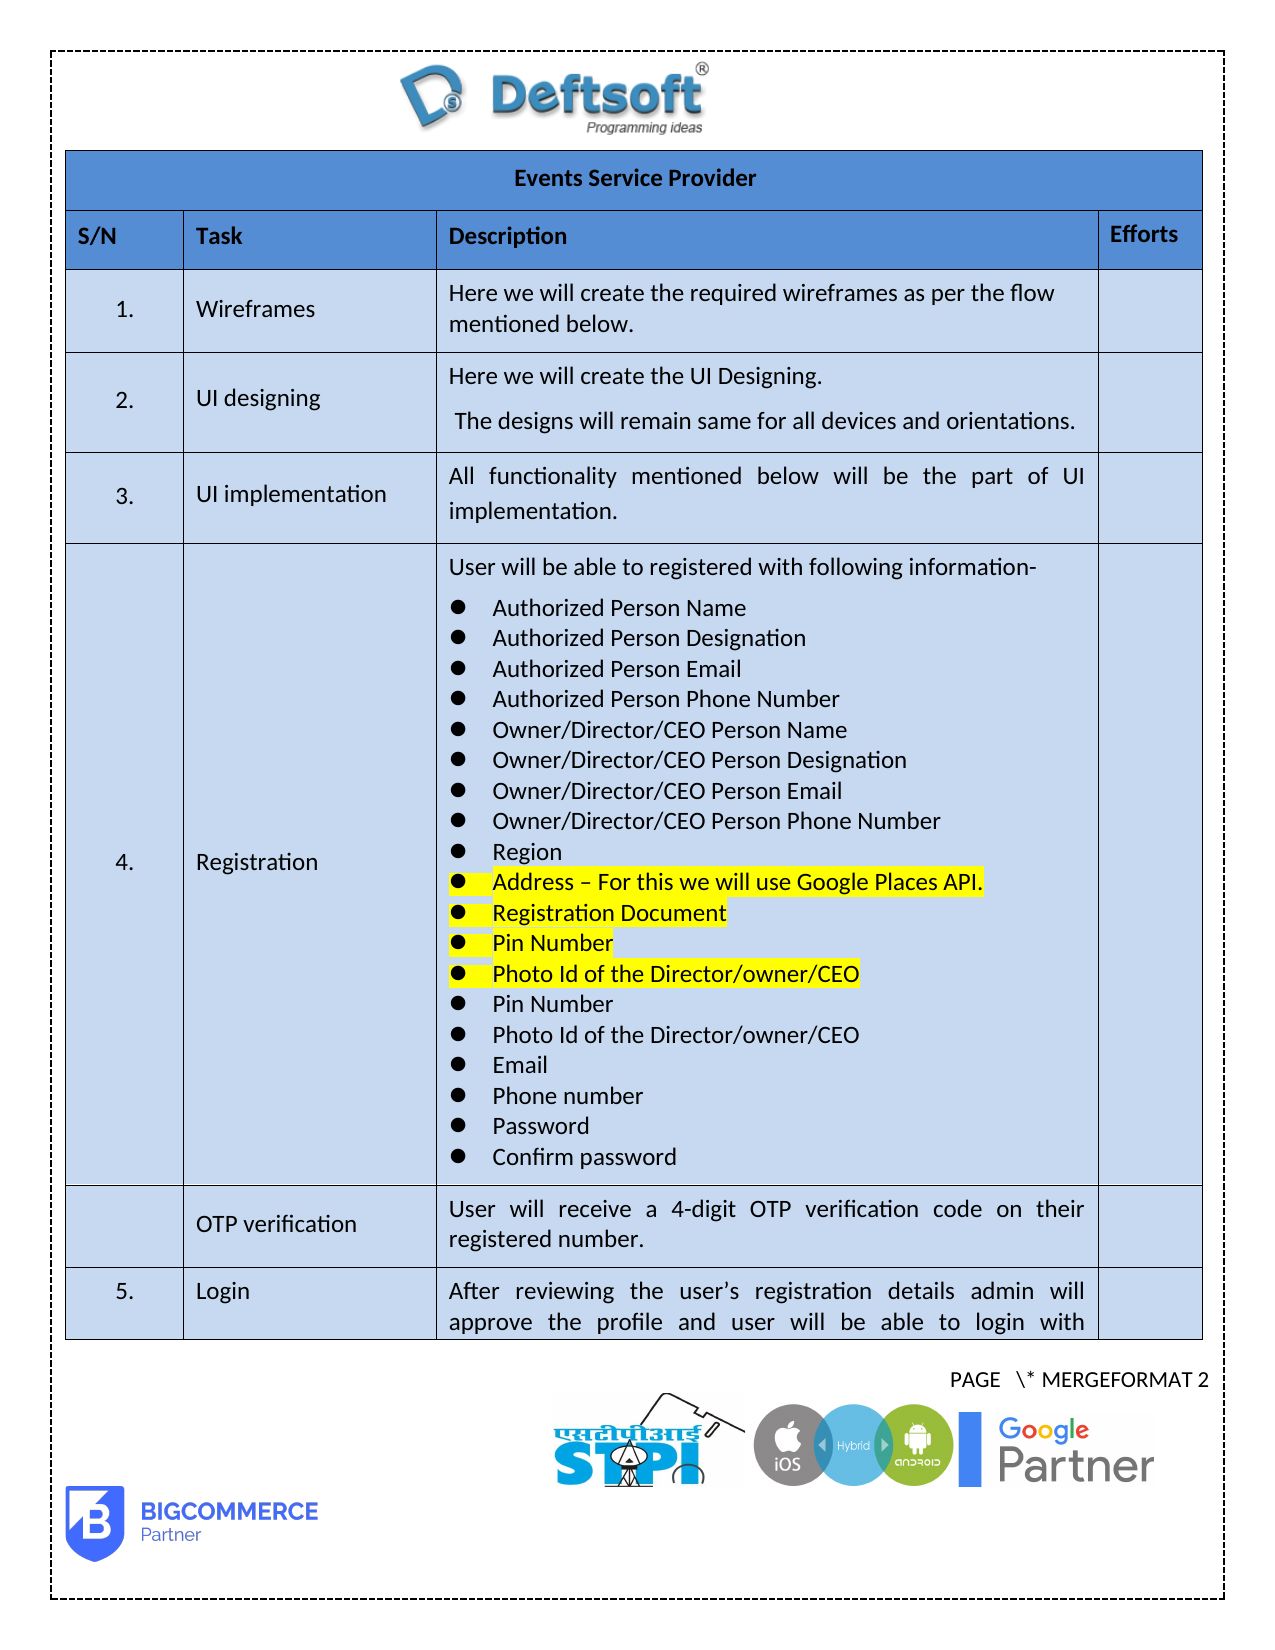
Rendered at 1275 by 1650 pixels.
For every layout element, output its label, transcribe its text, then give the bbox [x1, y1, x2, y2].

table_cell [1099, 1186, 1202, 1267]
table_cell [66, 544, 183, 1184]
table_cell [1099, 1268, 1202, 1339]
table_cell Login [184, 1268, 436, 1339]
table_cell Efforts [1099, 211, 1202, 269]
table_cell [66, 1186, 183, 1267]
picture [397, 60, 709, 136]
picture [553, 1393, 1154, 1487]
table_cell [66, 270, 183, 352]
table_cell OTP verification [184, 1186, 436, 1267]
table_cell [1099, 353, 1202, 452]
table_cell User will receive a 4-digit OTP verification code on their registered number. [437, 1186, 1098, 1267]
table_cell Wireframes [184, 270, 436, 352]
table_cell [1099, 453, 1202, 543]
table_cell UI designing [184, 353, 436, 452]
table_cell [66, 1268, 183, 1339]
table_cell Here we will create the required wireframes as per the flow mentioned below. [437, 270, 1098, 352]
picture [65, 1486, 318, 1562]
table_cell Task [184, 211, 436, 269]
table_cell All functionality mentioned below will be the part of UI implementation. [437, 453, 1098, 543]
table_header Events Service Provider [66, 151, 1202, 210]
table_cell S/N [66, 211, 183, 269]
table_cell Registration [184, 544, 436, 1184]
table_cell Description [437, 211, 1098, 269]
table_cell UI implementation [184, 453, 436, 543]
table_cell Here we will create the UI Designing. The designs will remain same for all devices and orientations. [437, 353, 1098, 452]
table_cell [1099, 270, 1202, 352]
table_cell [66, 353, 183, 452]
table_cell User will be able to registered with following information- Authorized Person Name Authorized Person Designation Authorized Person Email Authorized Person Phone Number Owner/Director/CEO Person Name Owner/Director/CEO Person Designation Owner/Director/CEO Person Email Owner/Director/CEO Person Phone Number Region Address – For this we will use Google Places API. Registration Document Pin Number Photo Id of the Director/owner/CEO Pin Number Photo Id of the Director/owner/CEO Email Phone number Password Confirm password [437, 544, 1098, 1184]
table_cell [1099, 544, 1202, 1184]
table_cell [66, 453, 183, 543]
